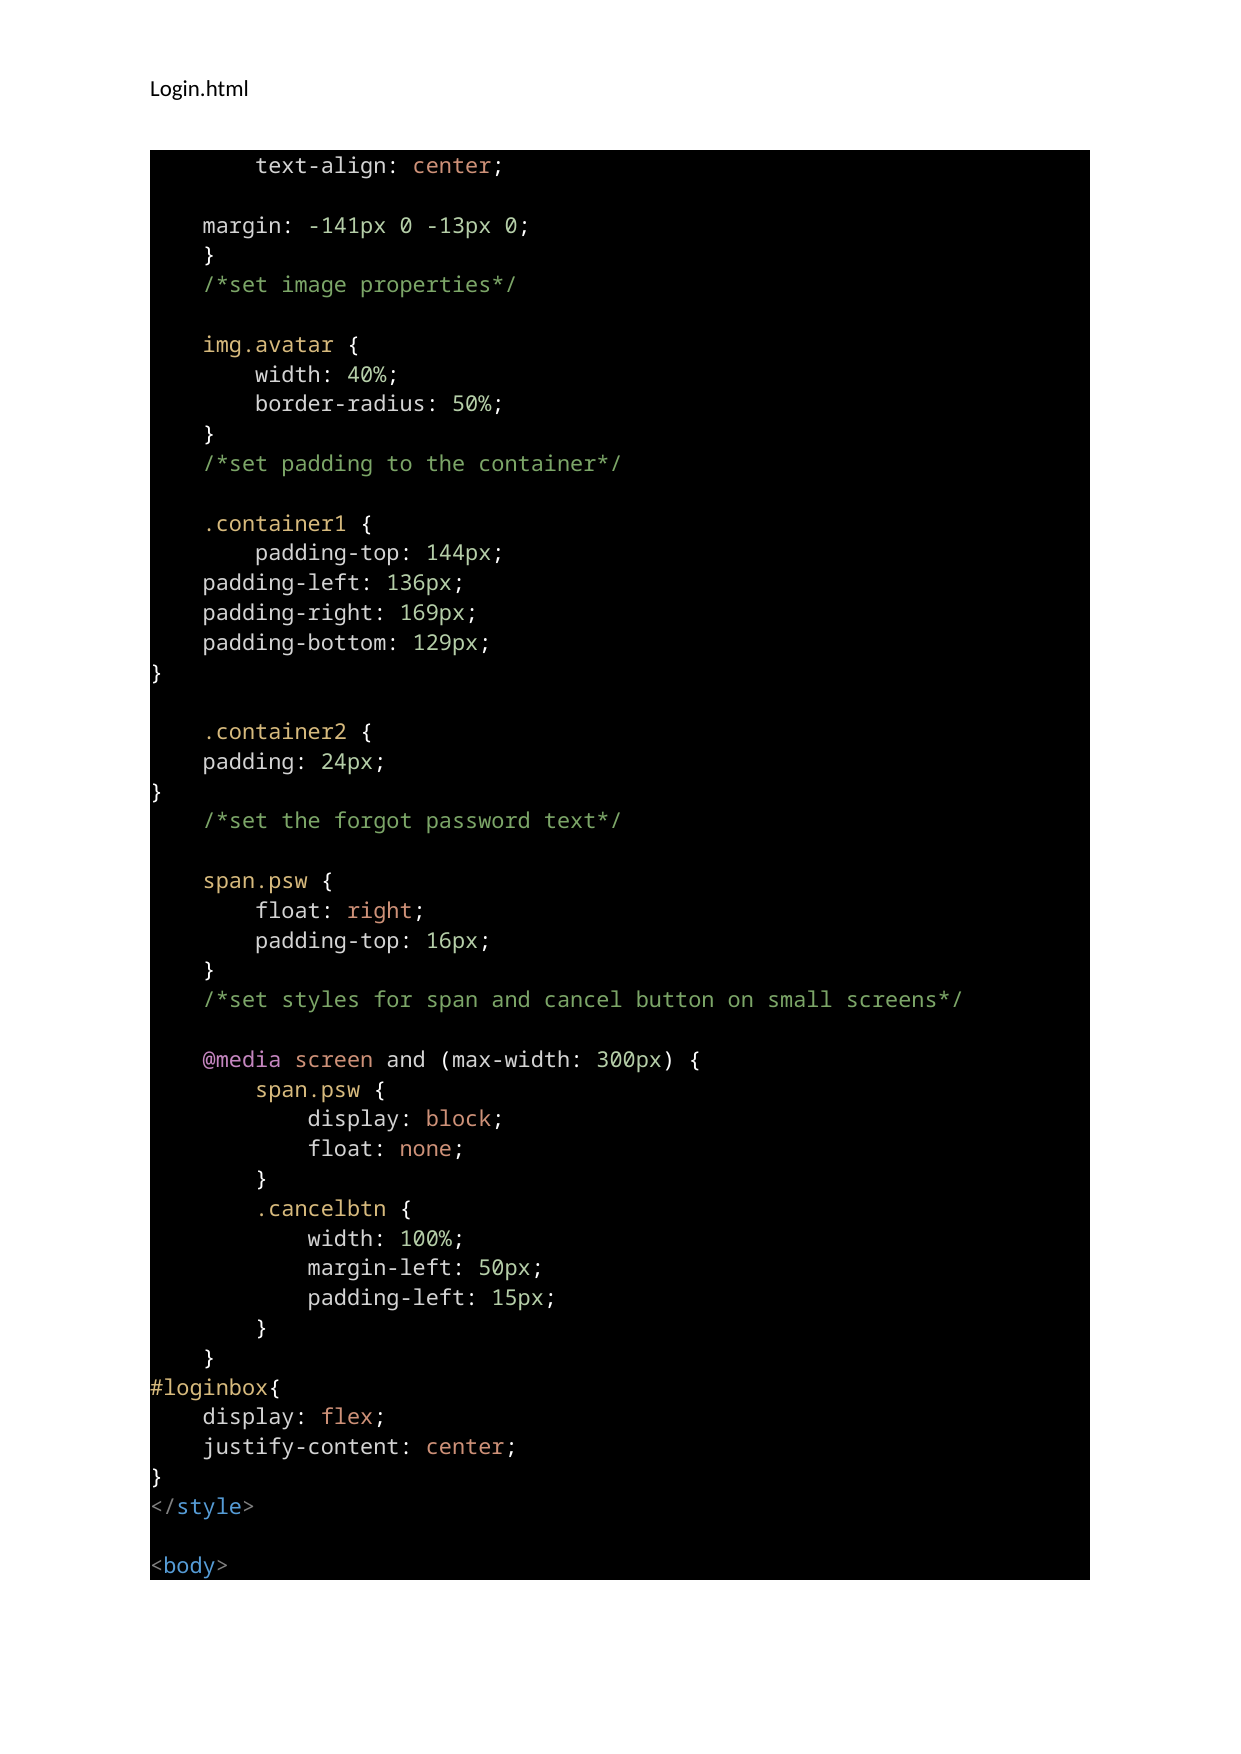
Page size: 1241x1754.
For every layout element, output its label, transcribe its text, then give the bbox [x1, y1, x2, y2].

text width: 100%; [150, 1222, 1090, 1252]
text } [150, 954, 1090, 984]
text } [150, 418, 1090, 448]
text .cancelbtn { [150, 1193, 1090, 1222]
text margin: -141px 0 -13px 0; [150, 209, 1090, 239]
text padding-left: 15px; [150, 1282, 1090, 1312]
text /*set the forgot password text*/ [150, 805, 1090, 835]
text float: none; [150, 1133, 1090, 1163]
text <body> [150, 1550, 1090, 1580]
text float: right; [150, 895, 1090, 924]
text } [150, 1163, 1090, 1193]
text img.avatar { [150, 329, 1090, 358]
text padding: 24px; [150, 746, 1090, 776]
text border-radius: 50%; [150, 388, 1090, 418]
text @media screen and (max-width: 300px) { [150, 1044, 1090, 1073]
text padding-top: 16px; [150, 924, 1090, 954]
text display: flex; [150, 1401, 1090, 1431]
text text-align: center; [150, 150, 1090, 180]
text /*set image properties*/ [150, 269, 1090, 299]
text margin-left: 50px; [150, 1252, 1090, 1282]
text .container2 { [150, 716, 1090, 746]
text padding-top: 144px; [150, 537, 1090, 567]
text justify-content: center; [150, 1431, 1090, 1461]
text } [150, 1312, 1090, 1342]
text padding-bottom: 129px; [150, 627, 1090, 656]
text span.psw { [150, 865, 1090, 895]
text } [150, 1342, 1090, 1371]
text display: block; [150, 1103, 1090, 1133]
text span.psw { [150, 1073, 1090, 1103]
text } [150, 776, 1090, 805]
text /*set padding to the container*/ [150, 448, 1090, 478]
text } [150, 1461, 1090, 1491]
text padding-right: 169px; [150, 597, 1090, 627]
text width: 40%; [150, 358, 1090, 388]
text } [150, 239, 1090, 269]
text /*set styles for span and cancel button on small screens*/ [150, 984, 1090, 1014]
text .container1 { [150, 507, 1090, 537]
text </style> [150, 1491, 1090, 1520]
text #loginbox{ [150, 1371, 1090, 1401]
text padding-left: 136px; [150, 567, 1090, 597]
text } [150, 656, 1090, 686]
